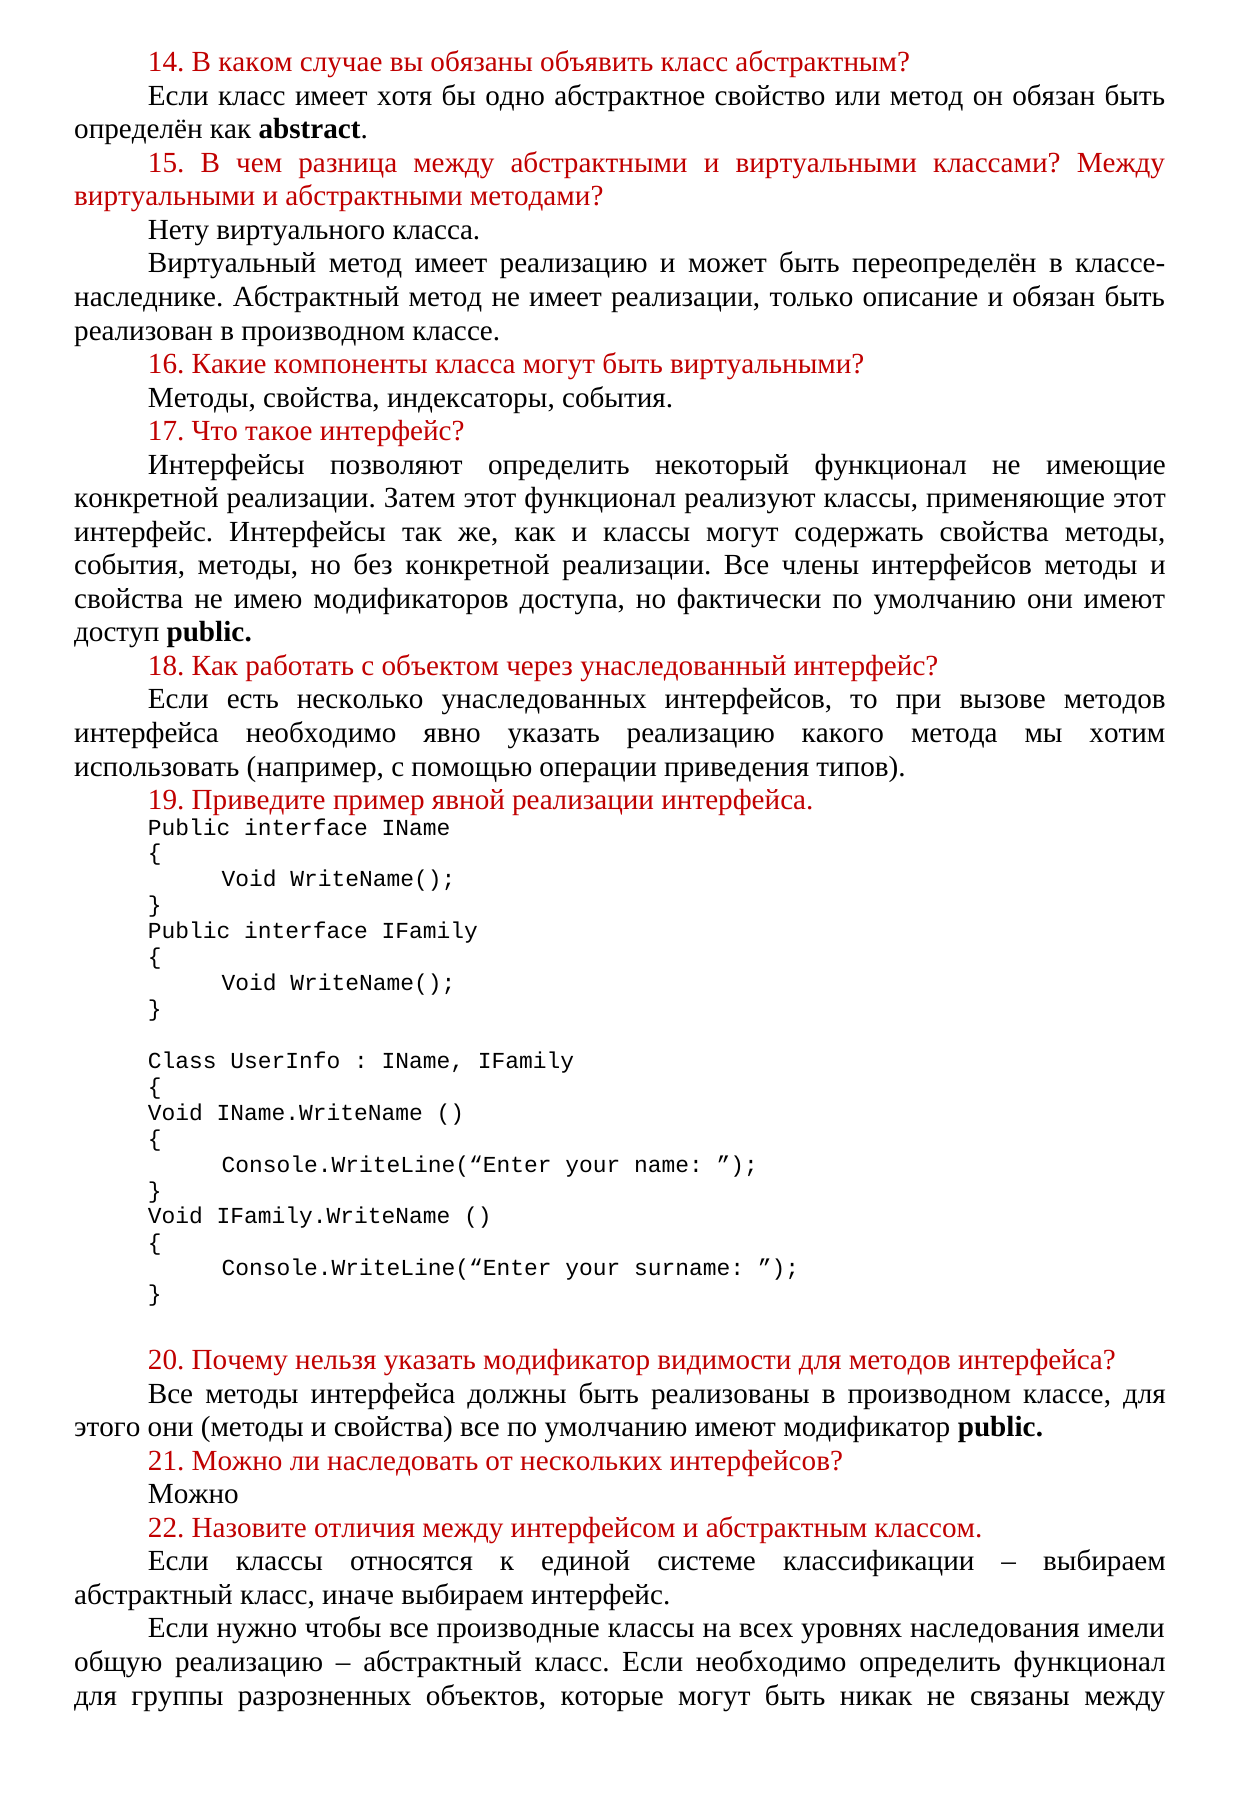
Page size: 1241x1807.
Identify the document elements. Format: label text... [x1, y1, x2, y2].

text Если класс имеет хотя бы одно абстрактное свойство или метод он обязан быть определён как abstract. [74, 78, 1167, 145]
text 21. Можно ли наследовать от нескольких интерфейсов? [74, 1443, 1167, 1476]
text Можно [74, 1476, 1167, 1510]
text { [74, 1127, 1167, 1153]
text } [74, 894, 1167, 919]
text { [74, 1231, 1167, 1257]
text Интерфейсы позволяют определить некоторый функционал не имеющие конкретной реализации. Затем этот функционал реализуют классы, применяющие этот интерфейс. Интерфейсы так же, как и классы могут содержать свойства методы, события, методы, но без конкретной реализации. Все члены интерфейсов методы и свойства не имею модификаторов доступа, но фактически по умолчанию они имеют доступ public. [74, 447, 1167, 648]
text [74, 1611, 1167, 1711]
text Public interface IName [74, 816, 1167, 842]
text Console.WriteLine(“Enter your surname: ”); [74, 1257, 1167, 1283]
text Если классы относятся к единой системе классификации – выбираем абстрактный класс, иначе выбираем интерфейс. [74, 1543, 1167, 1611]
text 19. Приведите пример явной реализации интерфейса. [74, 782, 1167, 816]
text Если есть несколько унаследованных интерфейсов, то при вызове методов интерфейса необходимо явно указать реализацию какого метода мы хотим использовать (например, с помощью операции приведения типов). [74, 682, 1167, 782]
text 14. В каком случае вы обязаны объявить класс абстрактным? [74, 44, 1167, 78]
text Class UserInfo : IName, IFamily [74, 1049, 1167, 1075]
text } [74, 1179, 1167, 1205]
text { [74, 1075, 1167, 1101]
text Void WriteName(); [74, 868, 1167, 894]
text { [74, 842, 1167, 868]
text Методы, свойства, индексаторы, события. [74, 380, 1167, 413]
text 17. Что такое интерфейс? [74, 413, 1167, 447]
text Нету виртуального класса. [74, 212, 1167, 246]
text Void IName.WriteName () [74, 1101, 1167, 1127]
text 15. В чем разница между абстрактными и виртуальными классами? Между виртуальными и абстрактными методами? [74, 145, 1167, 212]
text 16. Какие компоненты класса могут быть виртуальными? [74, 346, 1167, 380]
text 22. Назовите отличия между интерфейсом и абстрактным классом. [74, 1510, 1167, 1543]
text Public interface IFamily [74, 919, 1167, 946]
text { [74, 946, 1167, 971]
text 18. Как работать с объектом через унаследованный интерфейс? [74, 648, 1167, 682]
text Console.WriteLine(“Enter your name: ”); [74, 1153, 1167, 1179]
text Все методы интерфейса должны быть реализованы в производном классе, для этого они (методы и свойства) все по умолчанию имеют модификатор public. [74, 1376, 1167, 1443]
text Виртуальный метод имеет реализацию и может быть переопределён в классе-наследнике. Абстрактный метод не имеет реализации, только описание и обязан быть реализован в производном классе. [74, 246, 1167, 346]
text } [74, 997, 1167, 1023]
text 20. Почему нельзя указать модификатор видимости для методов интерфейса? [74, 1342, 1167, 1376]
text } [74, 1283, 1167, 1309]
text Void IFamily.WriteName () [74, 1205, 1167, 1231]
text Void WriteName(); [74, 971, 1167, 997]
